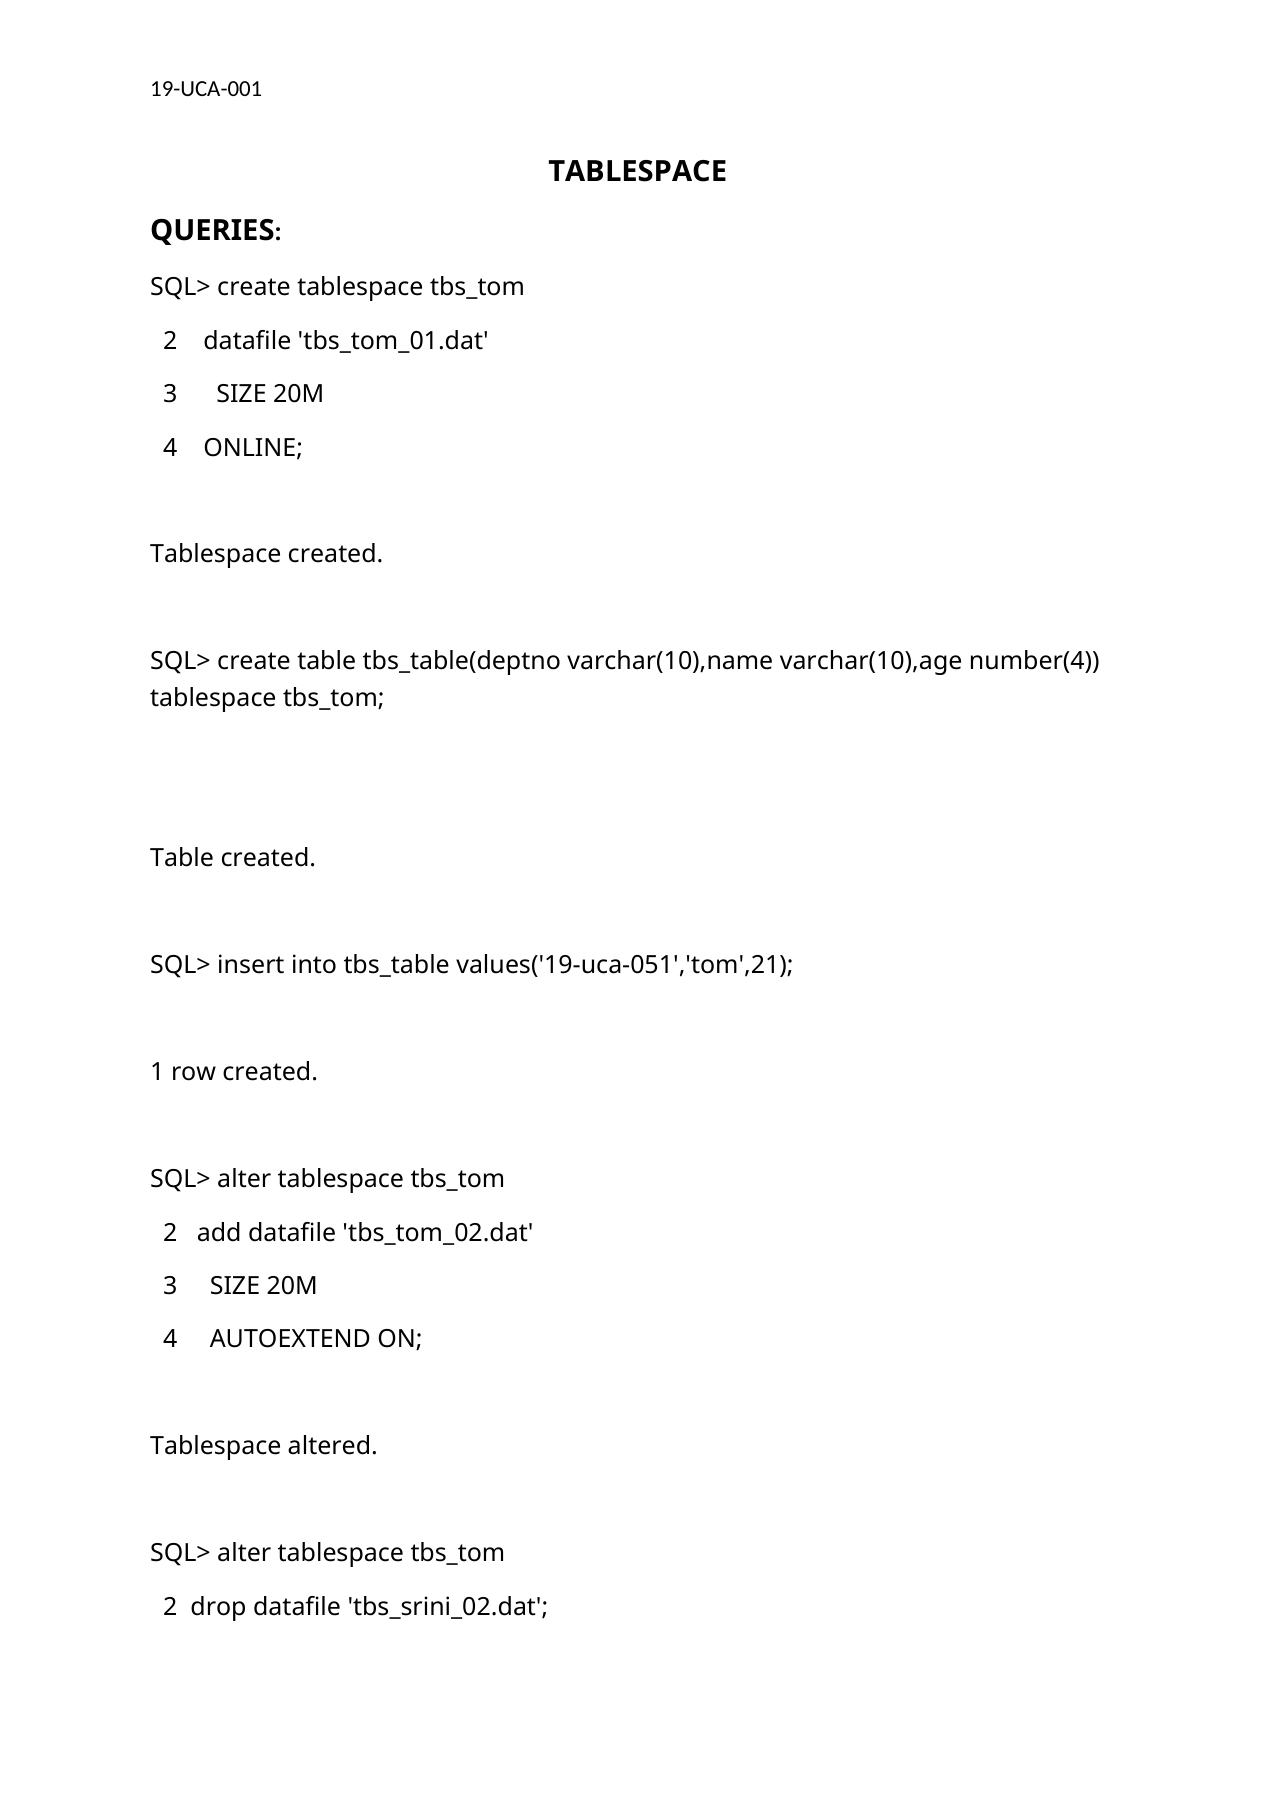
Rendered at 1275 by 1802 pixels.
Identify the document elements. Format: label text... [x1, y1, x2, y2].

text SQL> insert into tbs_table values('19-uca-051','tom',21); [150, 947, 1125, 981]
text Tablespace created. [150, 536, 1125, 570]
text Tablespace altered. [150, 1428, 1125, 1462]
text SQL> create tablespace tbs_tom [150, 269, 1125, 303]
text 2 datafile 'tbs_tom_01.dat' [150, 322, 1125, 356]
text 4 AUTOEXTEND ON; [150, 1321, 1125, 1355]
text QUERIES: [150, 209, 1125, 249]
text Table created. [150, 840, 1125, 874]
text 3 SIZE 20M [150, 376, 1125, 410]
text TABLESPACE [150, 150, 1125, 190]
text 4 ONLINE; [150, 429, 1125, 463]
text 2 add datafile 'tbs_tom_02.dat' [150, 1214, 1125, 1248]
text SQL> alter tablespace tbs_tom [150, 1535, 1125, 1569]
text 1 row created. [150, 1054, 1125, 1088]
text 3 SIZE 20M [150, 1268, 1125, 1302]
text SQL> alter tablespace tbs_tom [150, 1161, 1125, 1195]
text 2 drop datafile 'tbs_srini_02.dat'; [150, 1588, 1125, 1622]
text SQL> create table tbs_table(deptno varchar(10),name varchar(10),age number(4)) tablespace tbs_tom; [150, 643, 1125, 714]
